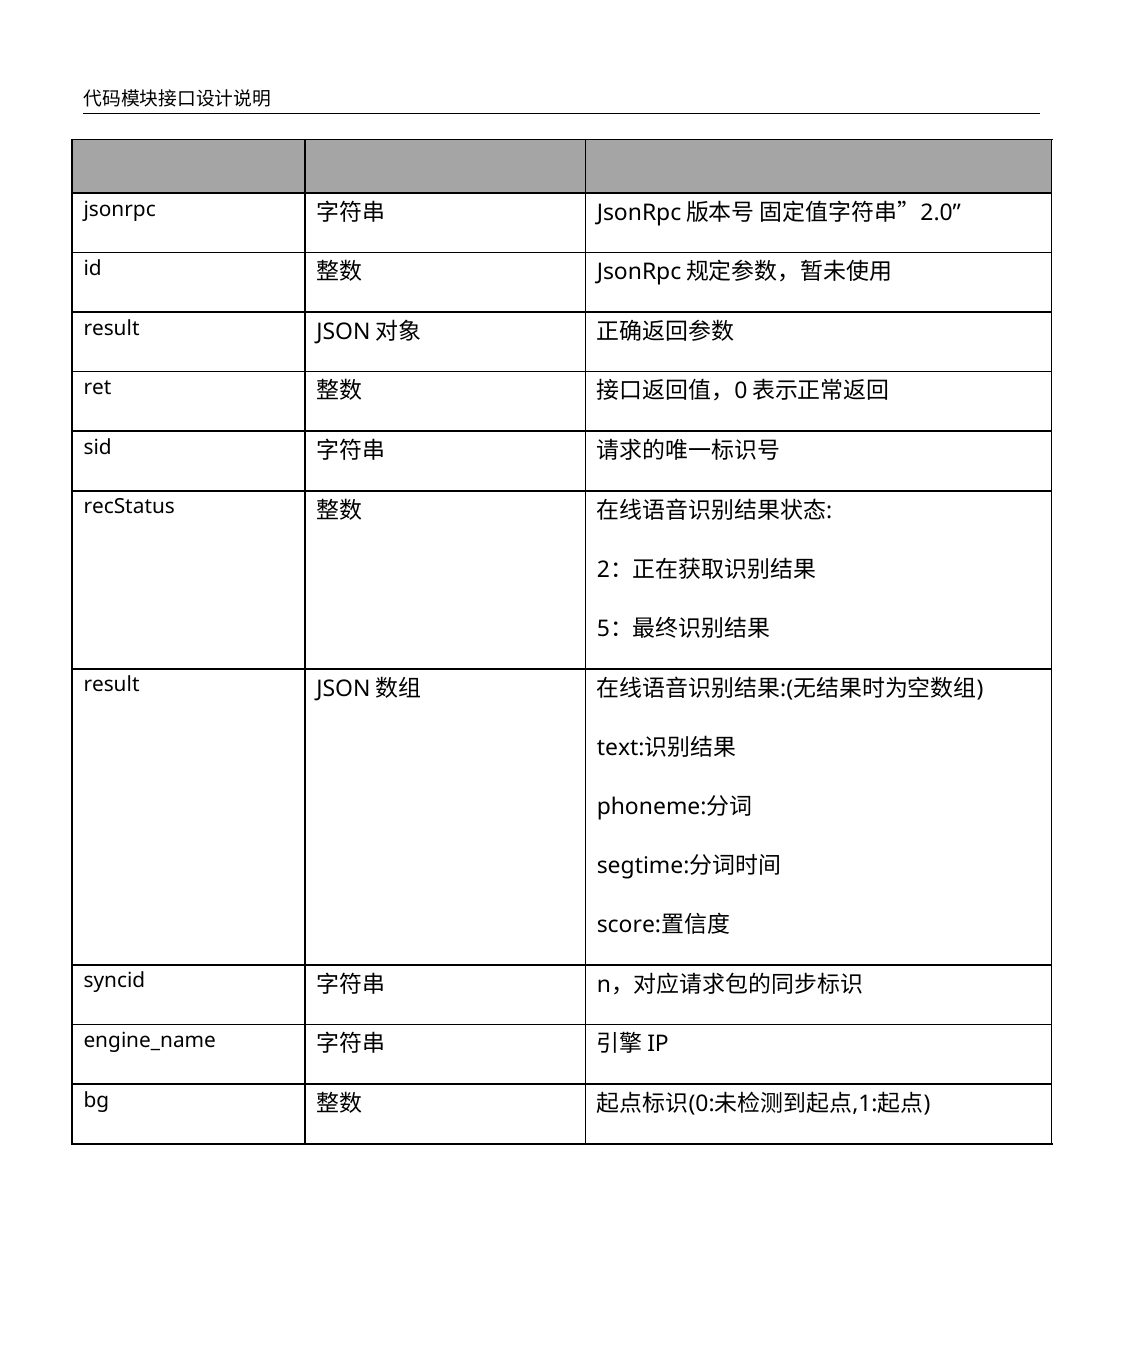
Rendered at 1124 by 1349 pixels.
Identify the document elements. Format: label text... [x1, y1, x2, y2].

table_cell 正确返回参数 [586, 313, 1051, 371]
table_cell 起点标识(0:未检测到起点,1:起点) [586, 1085, 1051, 1143]
table_cell result [73, 313, 304, 371]
table_cell 整数 [306, 253, 585, 311]
table_cell JSON数组 [306, 670, 585, 964]
table_cell 接口返回值，0表示正常返回 [586, 372, 1051, 430]
table_cell 字符串 [306, 432, 585, 490]
table_cell JsonRpc规定参数，暂未使用 [586, 253, 1051, 311]
table_cell jsonrpc [73, 194, 304, 252]
table_cell 参数说明 [586, 140, 1051, 192]
table_cell 字符串 [306, 966, 585, 1024]
table_cell 整数 [306, 1085, 585, 1143]
table_cell id [73, 253, 304, 311]
table_cell recStatus [73, 492, 304, 668]
table_cell JSON对象 [306, 313, 585, 371]
table_cell JsonRpc版本号 固定值字符串”2.0” [586, 194, 1051, 252]
table_cell ret [73, 372, 304, 430]
table_cell 字符串 [306, 194, 585, 252]
table_cell 整数 [306, 372, 585, 430]
table_cell 引擎IP [586, 1025, 1051, 1083]
table_cell sid [73, 432, 304, 490]
table_cell 字符串 [306, 1025, 585, 1083]
table_cell 数据格式 [306, 140, 585, 192]
table_cell result [73, 670, 304, 964]
table_cell engine_name [73, 1025, 304, 1083]
table_cell 返回参数 [73, 140, 304, 192]
table_cell 在线语音识别结果状态: 2：正在获取识别结果 5：最终识别结果 [586, 492, 1051, 668]
table_cell syncid [73, 966, 304, 1024]
table_cell bg [73, 1085, 304, 1143]
table_cell 整数 [306, 492, 585, 668]
table_cell n，对应请求包的同步标识 [586, 966, 1051, 1024]
table_cell 请求的唯一标识号 [586, 432, 1051, 490]
table_cell 在线语音识别结果:(无结果时为空数组) text:识别结果 phoneme:分词 segtime:分词时间 score:置信度 [586, 670, 1051, 964]
